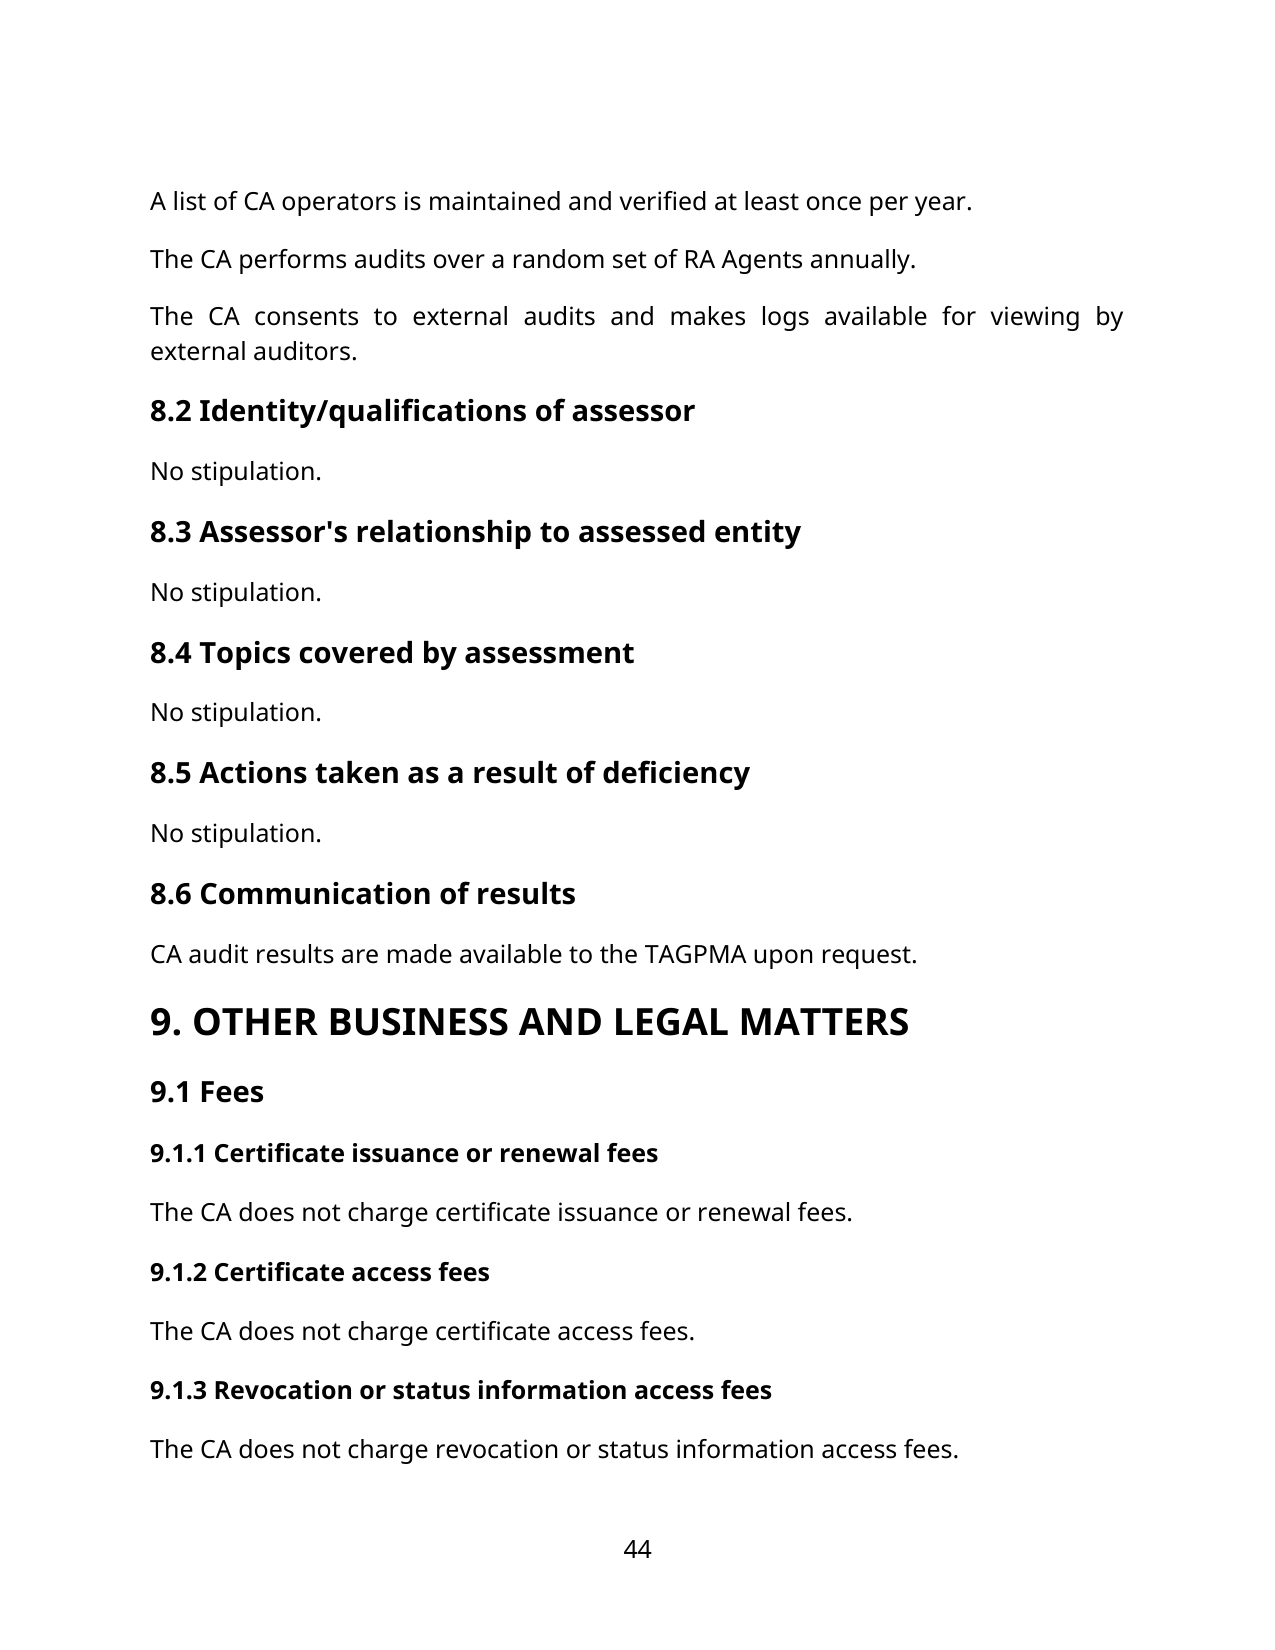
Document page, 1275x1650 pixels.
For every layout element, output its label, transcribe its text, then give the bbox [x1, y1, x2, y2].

text No stipulation. [150, 454, 1125, 488]
subtitle 9. OTHER BUSINESS AND LEGAL MATTERS [150, 995, 1125, 1046]
subtitle 8.6 Communication of results [150, 873, 1125, 913]
subtitle 8.2 Identity/qualifications of assessor [150, 391, 1125, 430]
text The CA does not charge revocation or status information access fees. [150, 1431, 1125, 1465]
text No stipulation. [150, 816, 1125, 850]
text The CA consents to external audits and makes logs available for viewing by external auditors. [150, 299, 1125, 367]
subtitle 9.1.2 Certificate access fees [150, 1254, 1125, 1288]
text CA audit results are made available to the TAGPMA upon request. [150, 936, 1125, 970]
text A list of CA operators is maintained and verified at least once per year. [150, 184, 1125, 218]
text The CA performs audits over a random set of RA Agents annually. [150, 242, 1125, 276]
subtitle 8.4 Topics covered by assessment [150, 632, 1125, 672]
subtitle 9.1.3 Revocation or status information access fees [150, 1372, 1125, 1406]
text No stipulation. [150, 695, 1125, 729]
text No stipulation. [150, 574, 1125, 608]
subtitle 9.1.1 Certificate issuance or renewal fees [150, 1136, 1125, 1170]
text The CA does not charge certificate issuance or renewal fees. [150, 1195, 1125, 1229]
subtitle 9.1 Fees [150, 1071, 1125, 1111]
text The CA does not charge certificate access fees. [150, 1313, 1125, 1347]
subtitle 8.5 Actions taken as a result of deficiency [150, 752, 1125, 792]
subtitle 8.3 Assessor's relationship to assessed entity [150, 511, 1125, 551]
